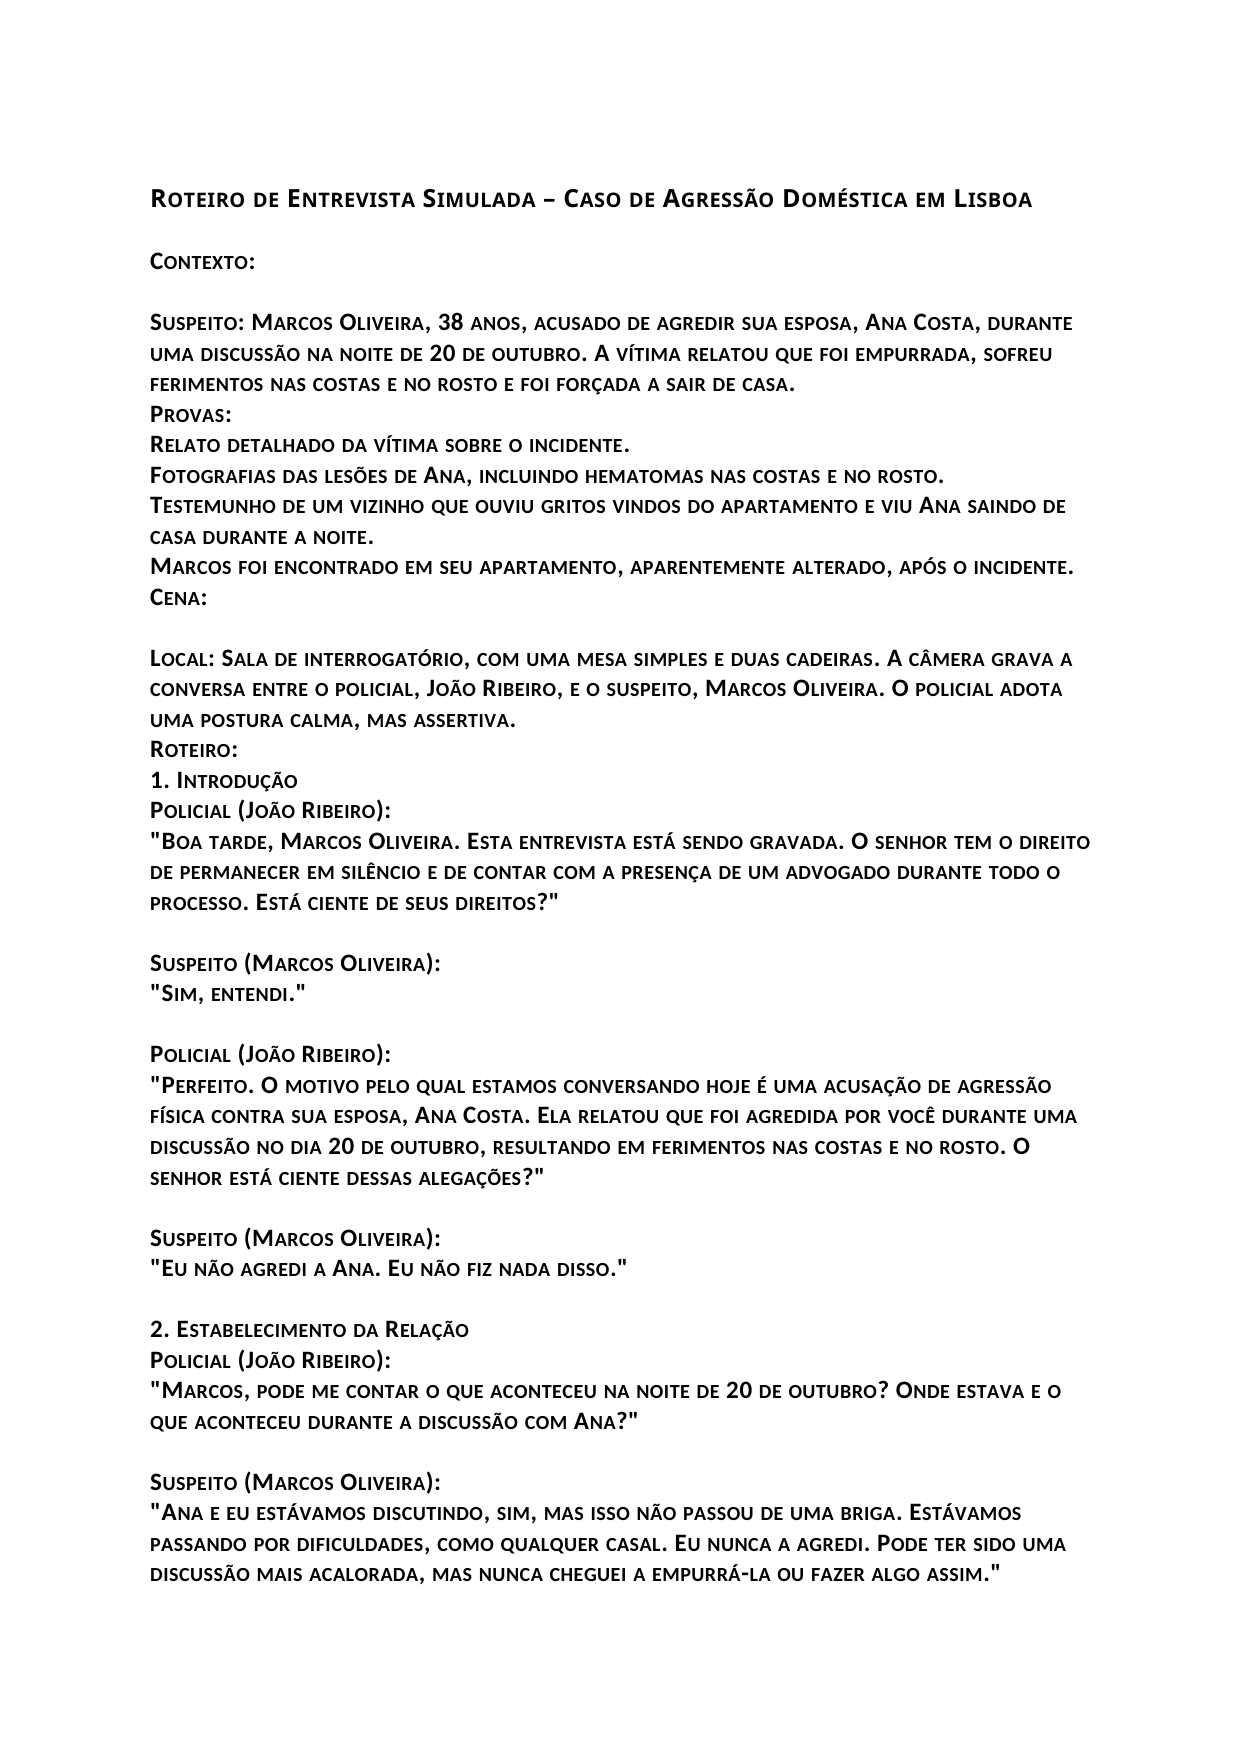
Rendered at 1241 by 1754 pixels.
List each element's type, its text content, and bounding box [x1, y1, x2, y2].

text Local: Sala de interrogatório, com uma mesa simples e duas cadeiras. A câmera grava a conversa entre o policial, João Ribeiro, e o suspeito, Marcos Oliveira. O policial adota uma postura calma, mas assertiva. [150, 642, 1090, 733]
text Suspeito (Marcos Oliveira): [150, 1222, 1090, 1252]
text Suspeito (Marcos Oliveira): [150, 947, 1090, 978]
text Cena: [150, 581, 1090, 611]
text Suspeito: Marcos Oliveira, 38 anos, acusado de agredir sua esposa, Ana Costa, durante uma discussão na noite de 20 de outubro. A vítima relatou que foi empurrada, sofreu ferimentos nas costas e no rosto e foi forçada a sair de casa. [150, 306, 1090, 398]
text Relato detalhado da vítima sobre o incidente. [150, 428, 1090, 459]
text Policial (João Ribeiro): [150, 794, 1090, 825]
text Roteiro: [150, 733, 1090, 764]
text Contexto: [150, 245, 1090, 276]
text Provas: [150, 398, 1090, 428]
text "Perfeito. O motivo pelo qual estamos conversando hoje é uma acusação de agressão física contra sua esposa, Ana Costa. Ela relatou que foi agredida por você durante uma discussão no dia 20 de outubro, resultando em ferimentos nas costas e no rosto. O senhor está ciente dessas alegações?" [150, 1069, 1090, 1191]
text Fotografias das lesões de Ana, incluindo hematomas nas costas e no rosto. [150, 459, 1090, 489]
text Suspeito (Marcos Oliveira): [150, 1466, 1090, 1496]
text "Eu não agredi a Ana. Eu não fiz nada disso." [150, 1252, 1090, 1283]
text 2. Estabelecimento da Relação [150, 1313, 1090, 1344]
text Policial (João Ribeiro): [150, 1039, 1090, 1069]
text 1. Introdução [150, 764, 1090, 794]
text "Ana e eu estávamos discutindo, sim, mas isso não passou de uma briga. Estávamos passando por dificuldades, como qualquer casal. Eu nunca a agredi. Pode ter sido uma discussão mais acalorada, mas nunca cheguei a empurrá-la ou fazer algo assim." [150, 1496, 1090, 1588]
text Policial (João Ribeiro): [150, 1344, 1090, 1374]
subtitle Roteiro de Entrevista Simulada – Caso de Agressão Doméstica em Lisboa [150, 181, 1090, 214]
text "Sim, entendi." [150, 978, 1090, 1008]
text Marcos foi encontrado em seu apartamento, aparentemente alterado, após o incidente. [150, 550, 1090, 581]
text "Boa tarde, Marcos Oliveira. Esta entrevista está sendo gravada. O senhor tem o direito de permanecer em silêncio e de contar com a presença de um advogado durante todo o processo. Está ciente de seus direitos?" [150, 825, 1090, 917]
text Testemunho de um vizinho que ouviu gritos vindos do apartamento e viu Ana saindo de casa durante a noite. [150, 489, 1090, 550]
text "Marcos, pode me contar o que aconteceu na noite de 20 de outubro? Onde estava e o que aconteceu durante a discussão com Ana?" [150, 1374, 1090, 1435]
